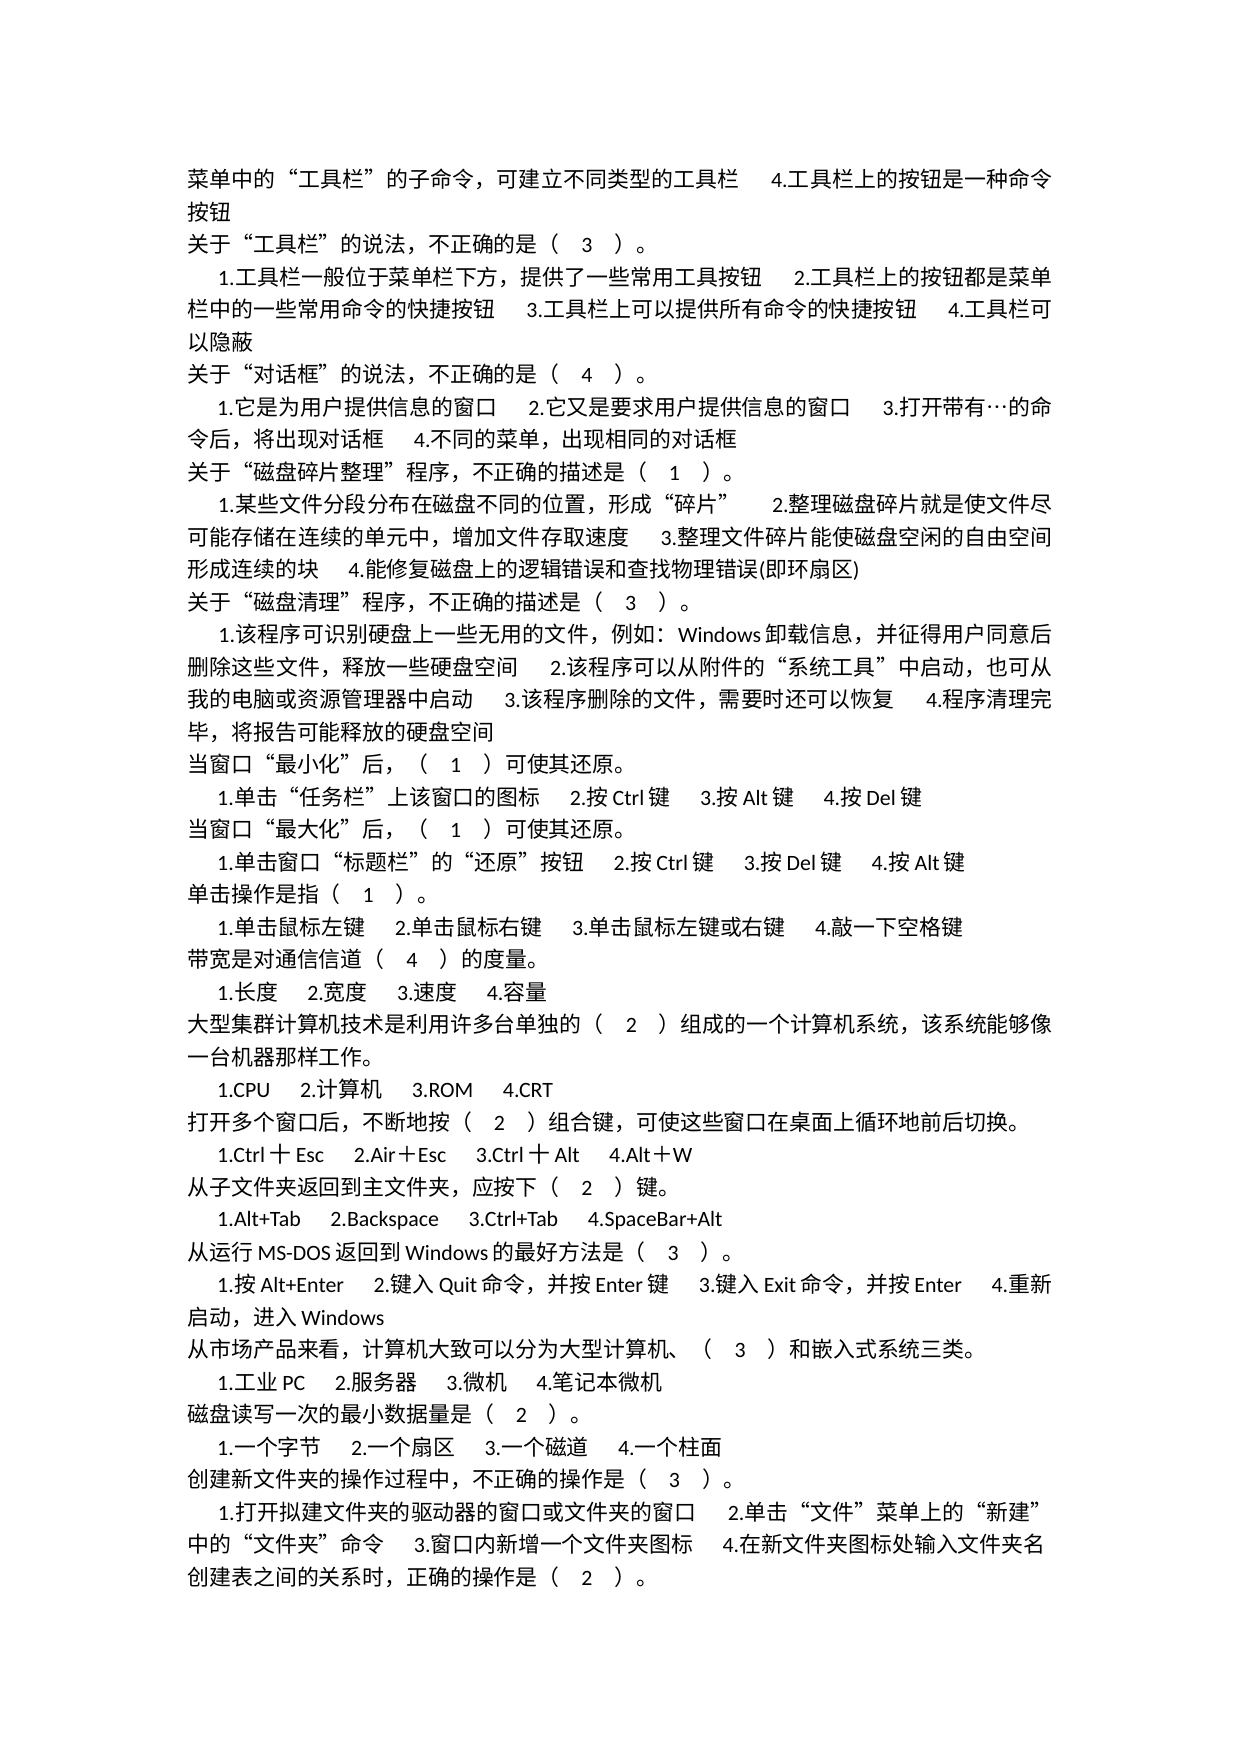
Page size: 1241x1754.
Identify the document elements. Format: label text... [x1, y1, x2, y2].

text 1.单击鼠标左键 2.单击鼠标右键 3.单击鼠标左键或右键 4.敲一下空格键 [187, 909, 1053, 942]
text 1.该程序可识别硬盘上一些无用的文件，例如：Windows卸载信息，并征得用户同意后删除这些文件，释放一些硬盘空间 2.该程序可以从附件的“系统工具”中启动，也可从我的电脑或资源管理器中启动 3.该程序删除的文件，需要时还可以恢复 4.程序清理完毕，将报告可能释放的硬盘空间 [187, 617, 1053, 747]
text 从市场产品来看，计算机大致可以分为大型计算机、（ 3 ）和嵌入式系统三类。 [187, 1332, 1053, 1364]
text 1.单击“任务栏”上该窗口的图标 2.按Ctrl键 3.按Alt键 4.按Del键 [187, 779, 1053, 812]
text 关于“磁盘清理”程序，不正确的描述是（ 3 ）。 [187, 584, 1053, 617]
text 1.某些文件分段分布在磁盘不同的位置，形成“碎片” 2.整理磁盘碎片就是使文件尽可能存储在连续的单元中，增加文件存取速度 3.整理文件碎片能使磁盘空闲的自由空间形成连续的块 4.能修复磁盘上的逻辑错误和查找物理错误(即环扇区) [187, 487, 1053, 584]
text 1.长度 2.宽度 3.速度 4.容量 [187, 974, 1053, 1007]
text 单击操作是指（ 1 ）。 [187, 877, 1053, 909]
text 1.按Alt+Enter 2.键入Quit命令，并按Enter键 3.键入Exit命令，并按Enter 4.重新启动，进入Windows [187, 1267, 1053, 1332]
text 关于“对话框”的说法，不正确的是（ 4 ）。 [187, 357, 1053, 389]
text 大型集群计算机技术是利用许多台单独的（ 2 ）组成的一个计算机系统，该系统能够像一台机器那样工作。 [187, 1007, 1053, 1072]
text 带宽是对通信信道（ 4 ）的度量。 [187, 942, 1053, 974]
text 从运行MS-DOS返回到Windows的最好方法是（ 3 ）。 [187, 1234, 1053, 1267]
text 打开多个窗口后，不断地按（ 2 ）组合键，可使这些窗口在桌面上循环地前后切换。 [187, 1104, 1053, 1137]
text 1.一个字节 2.一个扇区 3.一个磁道 4.一个柱面 [187, 1429, 1053, 1462]
text 1.工具栏一般位于菜单栏下方，提供了一些常用工具按钮 2.工具栏上的按钮都是菜单栏中的一些常用命令的快捷按钮 3.工具栏上可以提供所有命令的快捷按钮 4.工具栏可以隐蔽 [187, 259, 1053, 357]
text 创建表之间的关系时，正确的操作是（ 2 ）。 [187, 1559, 1053, 1592]
text 当窗口“最小化”后，（ 1 ）可使其还原。 [187, 747, 1053, 779]
text 1.单击窗口“标题栏”的“还原”按钮 2.按Ctrl键 3.按Del键 4.按Alt键 [187, 844, 1053, 877]
text 1.CPU 2.计算机 3.ROM 4.CRT [187, 1072, 1053, 1104]
text 关于“磁盘碎片整理”程序，不正确的描述是（ 1 ）。 [187, 454, 1053, 487]
text 创建新文件夹的操作过程中，不正确的操作是（ 3 ）。 [187, 1462, 1053, 1494]
text 1.Alt+Tab 2.Backspace 3.Ctrl+Tab 4.SpaceBar+Alt [187, 1202, 1053, 1234]
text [187, 162, 1053, 227]
text 磁盘读写一次的最小数据量是（ 2 ）。 [187, 1397, 1053, 1429]
text 当窗口“最大化”后，（ 1 ）可使其还原。 [187, 812, 1053, 844]
text 1.工业PC 2.服务器 3.微机 4.笔记本微机 [187, 1364, 1053, 1397]
text 1.它是为用户提供信息的窗口 2.它又是要求用户提供信息的窗口 3.打开带有…的命令后，将出现对话框 4.不同的菜单，出现相同的对话框 [187, 389, 1053, 454]
text 关于“工具栏”的说法，不正确的是（ 3 ）。 [187, 227, 1053, 259]
text 1.打开拟建文件夹的驱动器的窗口或文件夹的窗口 2.单击“文件”菜单上的“新建”中的“文件夹”命令 3.窗口内新增一个文件夹图标 4.在新文件夹图标处输入文件夹名 [187, 1494, 1053, 1559]
text 从子文件夹返回到主文件夹，应按下（ 2 ）键。 [187, 1169, 1053, 1202]
text 1.Ctrl十Esc 2.Air＋Esc 3.Ctrl十Alt 4.Alt＋W [187, 1137, 1053, 1169]
